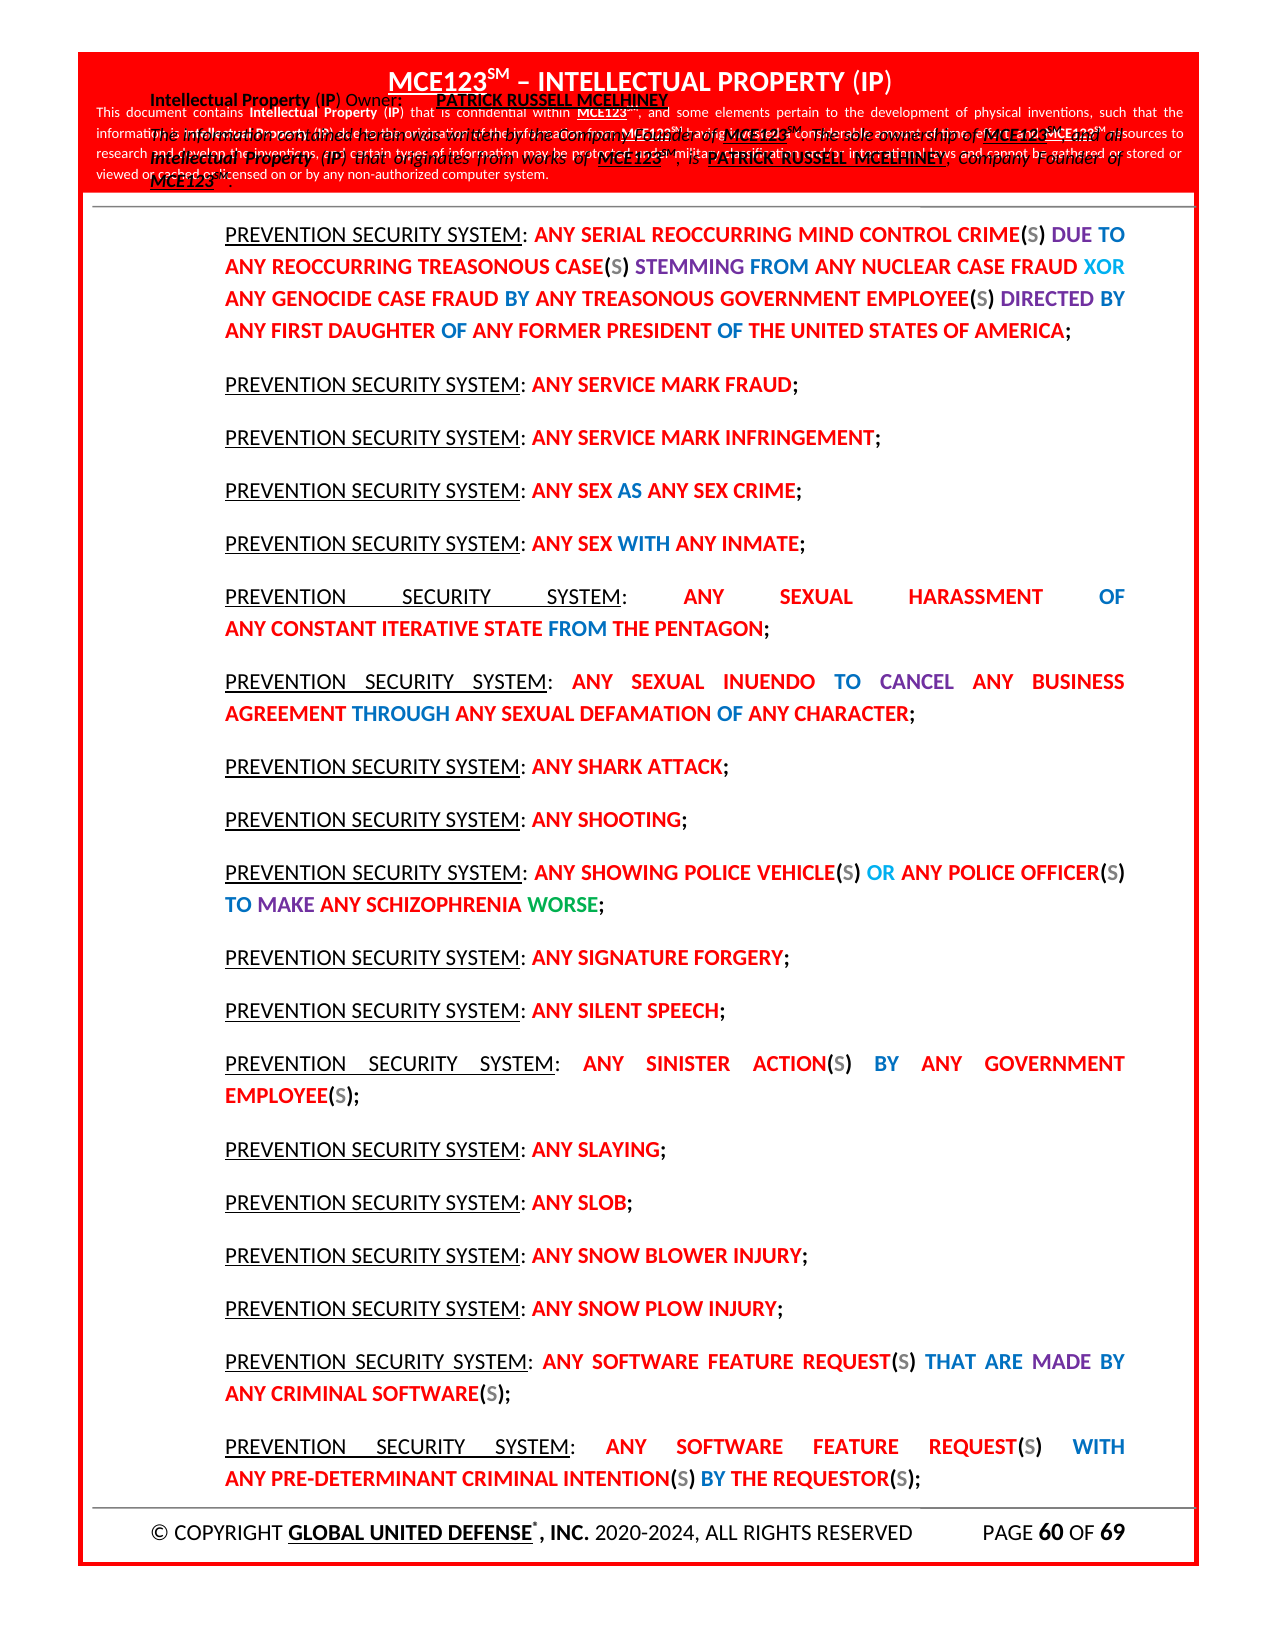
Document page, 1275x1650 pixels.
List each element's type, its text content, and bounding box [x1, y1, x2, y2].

text PREVENTION SECURITY SYSTEM: ANY SEX AS ANY SEX CRIME; [225, 476, 1125, 504]
text PREVENTION SECURITY SYSTEM: ANY SOFTWARE FEATURE REQUEST(S) WITH ANY PRE-DETERMINANT CRIMINAL INTENTION(S) BY THE REQUESTOR(S); [225, 1432, 1125, 1492]
text PREVENTION SECURITY SYSTEM: ANY SOFTWARE FEATURE REQUEST(S) THAT ARE MADE BY ANY CRIMINAL SOFTWARE(S); [225, 1347, 1125, 1407]
text PREVENTION SECURITY SYSTEM: ANY SEXUAL INUENDO TO CANCEL ANY BUSINESS AGREEMENT THROUGH ANY SEXUAL DEFAMATION OF ANY CHARACTER; [225, 667, 1125, 727]
text PREVENTION SECURITY SYSTEM: ANY SNOW BLOWER INJURY; [225, 1241, 1125, 1269]
text PREVENTION SECURITY SYSTEM: ANY SLOB; [225, 1188, 1125, 1216]
text PREVENTION SECURITY SYSTEM: ANY SEXUAL HARASSMENT OF ANY CONSTANT ITERATIVE STATE FROM THE PENTAGON; [225, 582, 1125, 642]
text PREVENTION SECURITY SYSTEM: ANY SERVICE MARK FRAUD; [225, 370, 1125, 398]
text PREVENTION SECURITY SYSTEM: ANY SINISTER ACTION(S) BY ANY GOVERNMENT EMPLOYEE(S); [225, 1049, 1125, 1110]
text PREVENTION SECURITY SYSTEM: ANY SLAYING; [225, 1135, 1125, 1163]
text PREVENTION SECURITY SYSTEM: ANY SNOW PLOW INJURY; [225, 1294, 1125, 1322]
text PREVENTION SECURITY SYSTEM: ANY SEX WITH ANY INMATE; [225, 529, 1125, 557]
text PREVENTION SECURITY SYSTEM: ANY SIGNATURE FORGERY; [225, 943, 1125, 971]
text PREVENTION SECURITY SYSTEM: ANY SHOOTING; [225, 805, 1125, 833]
text PREVENTION SECURITY SYSTEM: ANY SHARK ATTACK; [225, 752, 1125, 780]
text PREVENTION SECURITY SYSTEM: ANY SERVICE MARK INFRINGEMENT; [225, 423, 1125, 451]
text PREVENTION SECURITY SYSTEM: ANY SERIAL REOCCURRING MIND CONTROL CRIME(S) DUE TO ANY REOCCURRING TREASONOUS CASE(S) STEMMING FROM ANY NUCLEAR CASE FRAUD XOR ANY GENOCIDE CASE FRAUD BY ANY TREASONOUS GOVERNMENT EMPLOYEE(S) DIRECTED BY ANY FIRST DAUGHTER OF ANY FORMER PRESIDENT OF THE UNITED STATES OF AMERICA; [225, 220, 1125, 345]
text PREVENTION SECURITY SYSTEM: ANY SILENT SPEECH; [225, 996, 1125, 1024]
text PREVENTION SECURITY SYSTEM: ANY SHOWING POLICE VEHICLE(S) OR ANY POLICE OFFICER(S) TO MAKE ANY SCHIZOPHRENIA WORSE; [225, 858, 1125, 918]
